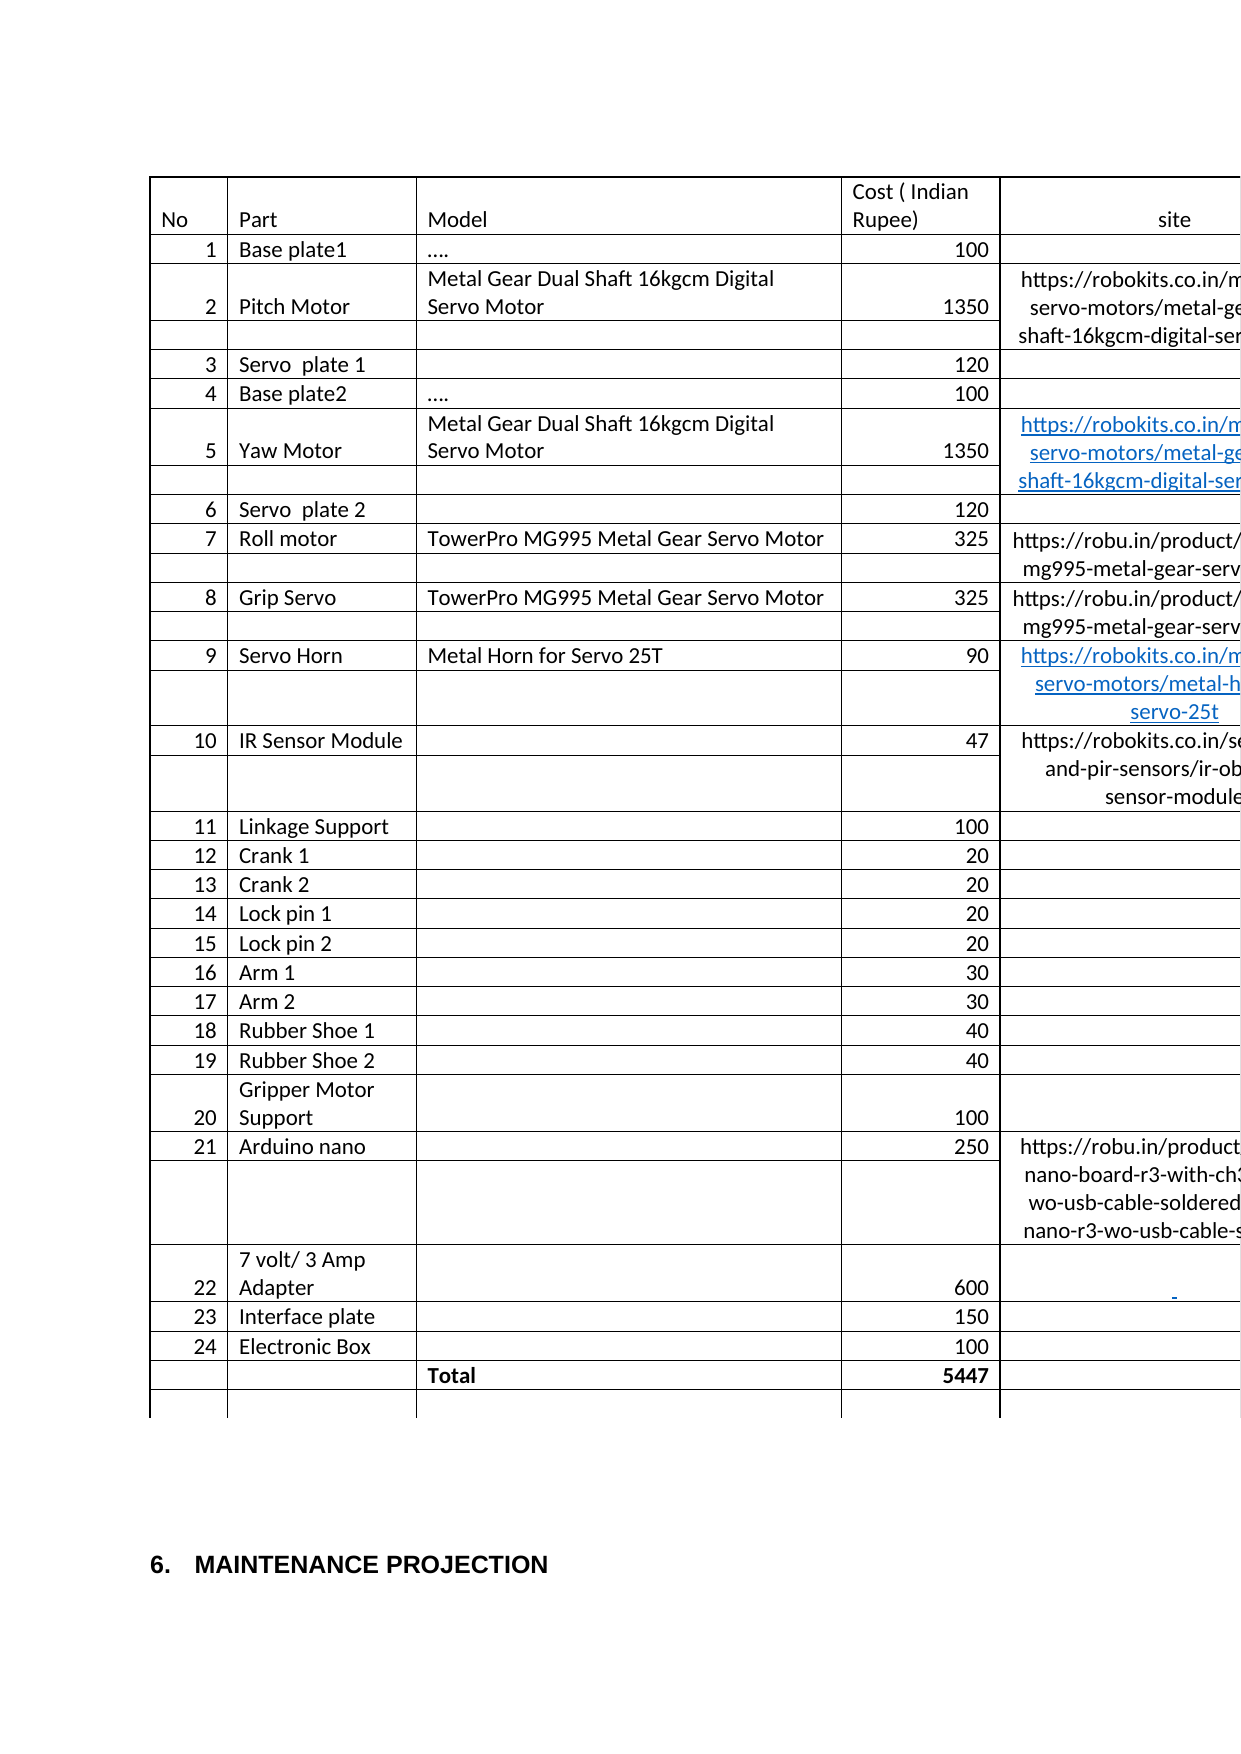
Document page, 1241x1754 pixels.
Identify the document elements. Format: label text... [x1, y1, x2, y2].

table_cell [417, 899, 841, 928]
table_cell IR Sensor Module [228, 726, 416, 755]
table_cell 16 [151, 958, 227, 986]
table_cell [1001, 870, 1240, 898]
table_cell [417, 756, 841, 811]
table_cell Crank 2 [228, 870, 416, 898]
table_cell [842, 554, 999, 582]
table_cell 100 [842, 1075, 999, 1131]
table_cell Electronic Box [228, 1332, 416, 1360]
table_cell [842, 466, 999, 494]
table_cell [417, 1332, 841, 1360]
table_cell https://robokits.co.in/sensors/ir-and-pir-sensors/ir-obstacle-sensor-module [1001, 726, 1240, 811]
table_cell [1001, 1332, 1240, 1360]
table_cell [151, 1390, 227, 1418]
table_cell 17 [151, 987, 227, 1015]
table_cell https://robokits.co.in/motors/rc-servo-motors/metal-gear-dual-shaft-16kgcm-digital-servo-motor [1001, 264, 1240, 349]
table_cell https://robokits.co.in/motors/rc-servo-motors/metal-gear-dual-shaft-16kgcm-digital-servo-motor [1001, 409, 1240, 494]
table_cell Metal Gear Dual Shaft 16kgcm Digital Servo Motor [417, 409, 841, 465]
table_cell [151, 321, 227, 349]
table_cell Lock pin 1 [228, 899, 416, 928]
table_cell 150 [842, 1302, 999, 1331]
table_cell …. [417, 235, 841, 263]
table_cell https://robu.in/product/towerpro-mg995-metal-gear-servo-motor/ [1001, 583, 1240, 640]
table_cell Lock pin 2 [228, 929, 416, 957]
table_cell 11 [151, 812, 227, 840]
table_cell Crank 1 [228, 841, 416, 869]
table_cell 20 [842, 841, 999, 869]
table_cell 40 [842, 1016, 999, 1045]
table_cell [417, 1390, 841, 1418]
table_cell [417, 841, 841, 869]
table_cell [417, 812, 841, 840]
table_cell 9 [151, 641, 227, 669]
table_cell Arm 1 [228, 958, 416, 986]
table_cell 8 [151, 583, 227, 611]
table_cell Rubber Shoe 1 [228, 1016, 416, 1045]
table_cell [417, 671, 841, 725]
table_cell 7 volt/ 3 Amp Adapter [228, 1245, 416, 1301]
table_cell [417, 554, 841, 582]
table_cell [417, 929, 841, 957]
table_cell Base plate2 [228, 379, 416, 408]
table_cell [1001, 987, 1240, 1015]
table_cell Arm 2 [228, 987, 416, 1015]
table_cell [417, 870, 841, 898]
table_cell [417, 495, 841, 523]
table_cell [1001, 1361, 1240, 1389]
table_cell 5447 [842, 1361, 999, 1389]
table_cell 1350 [842, 264, 999, 320]
table_cell Servo plate 1 [228, 350, 416, 378]
table_cell 90 [842, 641, 999, 669]
table_cell 100 [842, 1332, 999, 1360]
table_cell [1001, 1046, 1240, 1074]
table_cell …. [417, 379, 841, 408]
table_cell [842, 1390, 999, 1418]
table_cell 24 [151, 1332, 227, 1360]
table_cell [1001, 841, 1240, 869]
table_header Part [228, 178, 416, 233]
table_cell 5 [151, 409, 227, 465]
table_cell [228, 1390, 416, 1418]
table_cell [842, 1161, 999, 1244]
table_cell [417, 612, 841, 640]
table_cell Grip Servo [228, 583, 416, 611]
table_header Cost ( Indian Rupee) [842, 178, 999, 233]
table_cell [417, 1075, 841, 1131]
table_cell Pitch Motor [228, 264, 416, 320]
table_cell [417, 466, 841, 494]
table_cell 20 [842, 870, 999, 898]
table_cell 47 [842, 726, 999, 755]
table_cell https://robokits.co.in/motors/rc-servo-motors/metal-horn-for-servo-25t [1001, 641, 1240, 725]
table_cell [228, 321, 416, 349]
table_cell 250 [842, 1132, 999, 1160]
table_cell TowerPro MG995 Metal Gear Servo Motor [417, 524, 841, 552]
table_cell 4 [151, 379, 227, 408]
table_cell 100 [842, 812, 999, 840]
table_cell [417, 1016, 841, 1045]
table_cell 120 [842, 350, 999, 378]
table_cell [228, 1361, 416, 1389]
table_cell [151, 612, 227, 640]
table_cell [417, 1302, 841, 1331]
table_cell Yaw Motor [228, 409, 416, 465]
table_cell [842, 321, 999, 349]
table_cell 100 [842, 379, 999, 408]
table_cell Rubber Shoe 2 [228, 1046, 416, 1074]
table_cell 22 [151, 1245, 227, 1301]
table_cell [417, 726, 841, 755]
table_cell 30 [842, 958, 999, 986]
table_cell [151, 671, 227, 725]
table_header site [1001, 178, 1240, 233]
table_cell 20 [151, 1075, 227, 1131]
table_cell [417, 1132, 841, 1160]
table_cell 325 [842, 524, 999, 552]
table_cell Servo Horn [228, 641, 416, 669]
table_header Model [417, 178, 841, 233]
table_cell 19 [151, 1046, 227, 1074]
table_cell Base plate1 [228, 235, 416, 263]
table_cell 18 [151, 1016, 227, 1045]
table_cell Interface plate [228, 1302, 416, 1331]
table_cell Roll motor [228, 524, 416, 552]
table_cell [1001, 1302, 1240, 1331]
table_cell [151, 466, 227, 494]
table_cell Gripper Motor Support [228, 1075, 416, 1131]
table_cell 15 [151, 929, 227, 957]
table_cell [1001, 350, 1240, 378]
table_cell 600 [842, 1245, 999, 1301]
table_cell [228, 466, 416, 494]
table_cell 10 [151, 726, 227, 755]
table_cell [417, 1161, 841, 1244]
table_cell Metal Horn for Servo 25T [417, 641, 841, 669]
table_cell 30 [842, 987, 999, 1015]
table_cell [417, 987, 841, 1015]
table_cell 12 [151, 841, 227, 869]
table_cell [842, 671, 999, 725]
table_cell 325 [842, 583, 999, 611]
table_cell [1001, 812, 1240, 840]
table_cell [1001, 1016, 1240, 1045]
table_cell [151, 1361, 227, 1389]
table_cell [417, 350, 841, 378]
subtitle Maintenance projection [150, 1550, 1090, 1579]
table_cell Arduino nano [228, 1132, 416, 1160]
table_cell 7 [151, 524, 227, 552]
table_header No [151, 178, 227, 233]
table_cell [228, 671, 416, 725]
table_cell 6 [151, 495, 227, 523]
table_cell 20 [842, 929, 999, 957]
table_cell [151, 554, 227, 582]
table_cell [1001, 379, 1240, 408]
table_cell Metal Gear Dual Shaft 16kgcm Digital Servo Motor [417, 264, 841, 320]
table_cell [1001, 899, 1240, 928]
table_cell [151, 756, 227, 811]
table_cell 1350 [842, 409, 999, 465]
table_cell [151, 1161, 227, 1244]
table_cell [1001, 495, 1240, 523]
table_cell [842, 612, 999, 640]
table_cell [228, 756, 416, 811]
table_cell 14 [151, 899, 227, 928]
table_cell 100 [842, 235, 999, 263]
table_cell [1001, 929, 1240, 957]
table_cell [228, 1161, 416, 1244]
table_cell 2 [151, 264, 227, 320]
table_cell [1001, 1390, 1240, 1418]
table_cell [417, 1245, 841, 1301]
table_cell [1001, 1075, 1240, 1131]
table_cell 23 [151, 1302, 227, 1331]
table_cell [228, 612, 416, 640]
table_cell https://robu.in/product/towerpro-mg995-metal-gear-servo-motor/ [1001, 524, 1240, 582]
table_cell 40 [842, 1046, 999, 1074]
table_cell 3 [151, 350, 227, 378]
table_cell 120 [842, 495, 999, 523]
table_cell TowerPro MG995 Metal Gear Servo Motor [417, 583, 841, 611]
table_cell [842, 756, 999, 811]
table_cell [1001, 958, 1240, 986]
table_cell [228, 554, 416, 582]
table_cell Linkage Support [228, 812, 416, 840]
table_cell 21 [151, 1132, 227, 1160]
table_cell 20 [842, 899, 999, 928]
table_cell [1001, 1245, 1240, 1301]
table_cell 1 [151, 235, 227, 263]
table_cell [417, 958, 841, 986]
table_cell [1001, 235, 1240, 263]
table_cell [417, 321, 841, 349]
table_cell Servo plate 2 [228, 495, 416, 523]
table_cell [417, 1046, 841, 1074]
table_cell 13 [151, 870, 227, 898]
table_cell Total [417, 1361, 841, 1389]
table_cell https://robu.in/product/arduino-nano-board-r3-with-ch340-chip-wo-usb-cable-solderedarduino-nano-r3-wo-usb-cable-soldered/ [1001, 1132, 1240, 1244]
